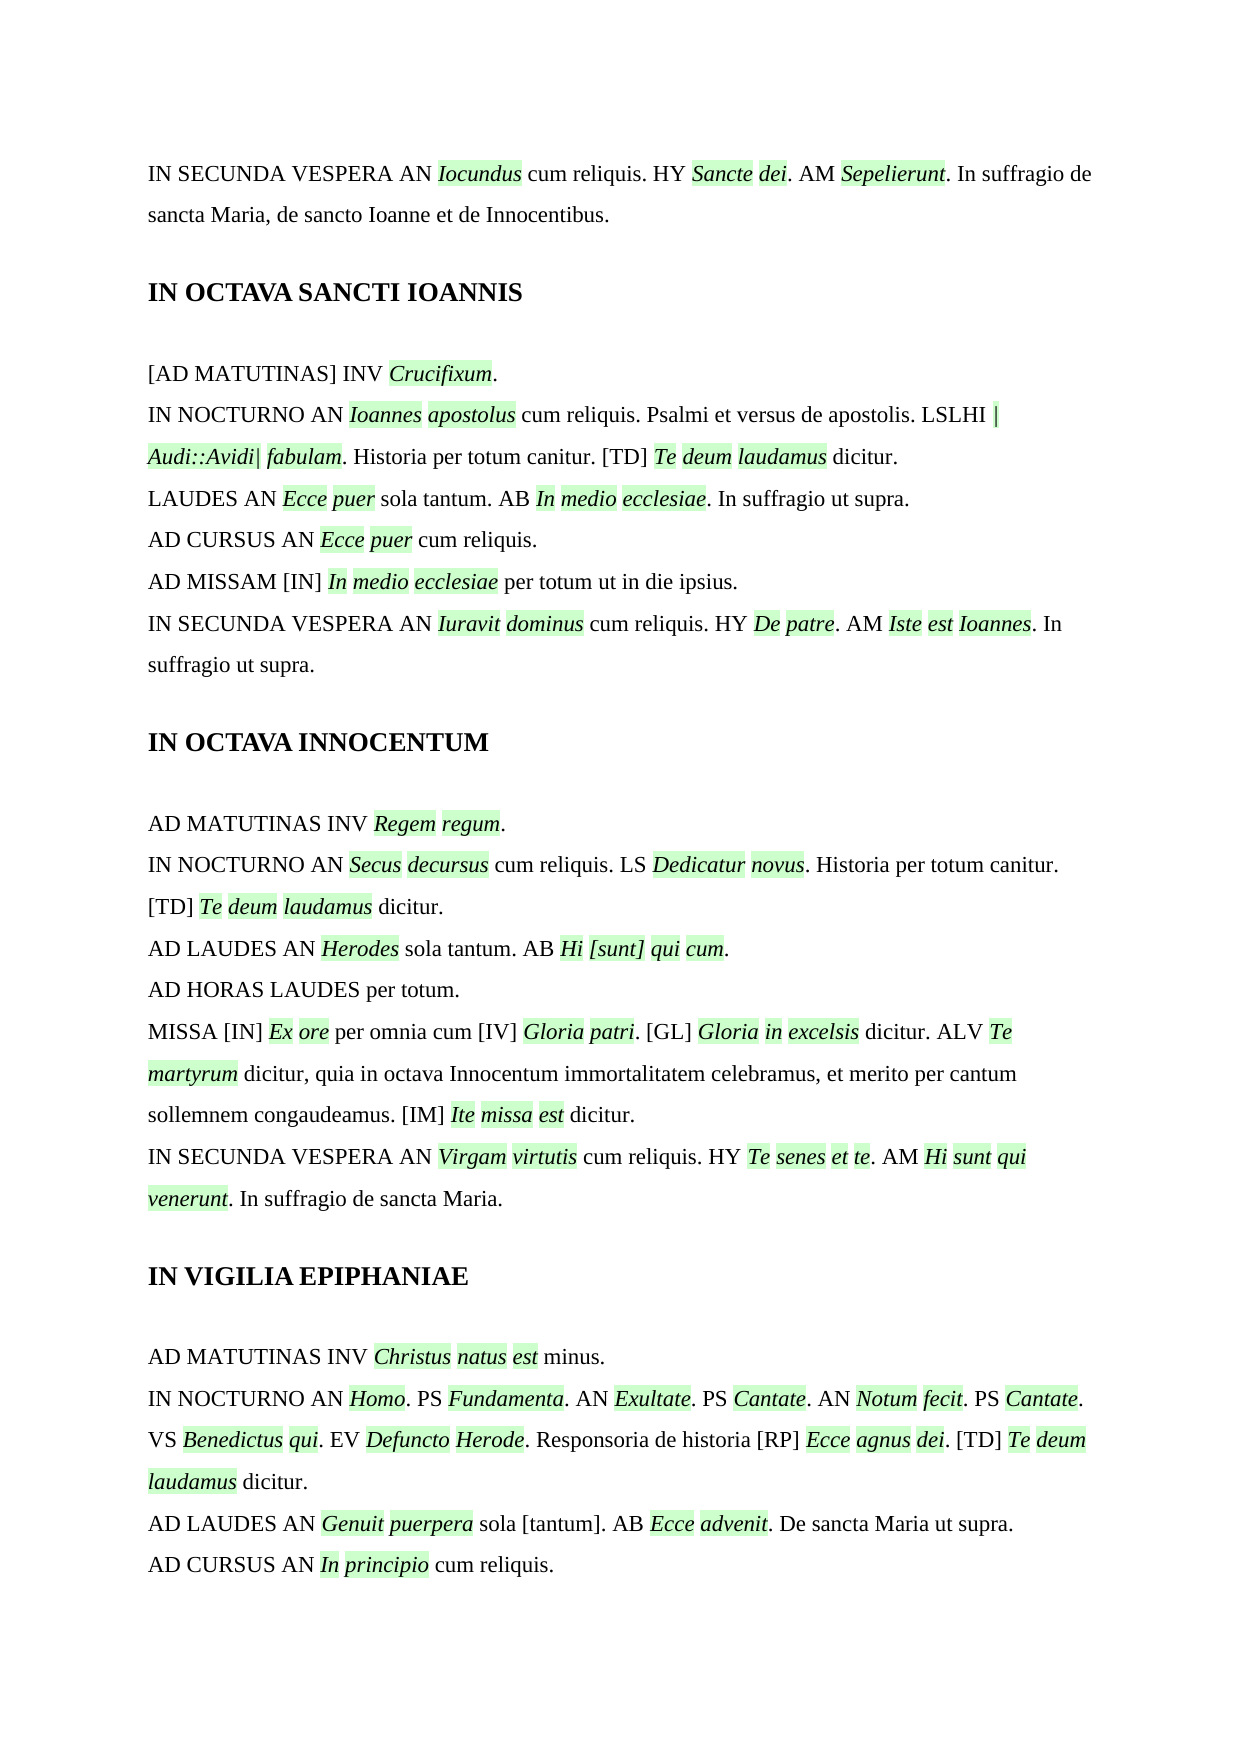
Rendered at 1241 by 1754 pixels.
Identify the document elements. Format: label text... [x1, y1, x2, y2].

text IN NOCTURNO AN Secus decursus cum reliquis. LS Dedicatur novus. Historia per totum canitur. [TD] Te deum laudamus dicitur. [148, 839, 1093, 923]
text IN SECUNDA VESPERA AN Iocundus cum reliquis. HY Sancte dei. AM Sepelierunt. In suffragio de sancta Maria, de sancto Ioanne et de Innocentibus. [148, 148, 1093, 231]
text AD CURSUS AN In principio cum reliquis. [148, 1539, 1093, 1581]
text [AD MATUTINAS] INV Crucifixum. [148, 348, 1093, 389]
text AD MATUTINAS INV Regem regum. [148, 798, 1093, 839]
text MISSA [IN] Ex ore per omnia cum [IV] Gloria patri. [GL] Gloria in excelsis dicitur. ALV Te martyrum dicitur, quia in octava Innocentum immortalitatem celebramus, et merito per cantum sollemnem congaudeamus. [IM] Ite missa est dicitur. [148, 1006, 1093, 1131]
text AD CURSUS AN Ecce puer cum reliquis. [148, 514, 1093, 556]
text IN NOCTURNO AN Homo. PS Fundamenta. AN Exultate. PS Cantate. AN Notum fecit. PS Cantate. VS Benedictus qui. EV Defuncto Herode. Responsoria de historia [RP] Ecce agnus dei. [TD] Te deum laudamus dicitur. [148, 1373, 1093, 1498]
subtitle IN OCTAVA SANCTI IOANNIS [148, 268, 1093, 310]
text IN SECUNDA VESPERA AN Iuravit dominus cum reliquis. HY De patre. AM Iste est Ioannes. In suffragio ut supra. [148, 598, 1093, 681]
text AD LAUDES AN Genuit puerpera sola [tantum]. AB Ecce advenit. De sancta Maria ut supra. [148, 1498, 1093, 1539]
subtitle IN VIGILIA EPIPHANIAE [148, 1252, 1093, 1293]
text AD MATUTINAS INV Christus natus est minus. [148, 1331, 1093, 1373]
text AD MISSAM [IN] In medio ecclesiae per totum ut in die ipsius. [148, 556, 1093, 598]
subtitle IN OCTAVA INNOCENTUM [148, 718, 1093, 760]
text IN SECUNDA VESPERA AN Virgam virtutis cum reliquis. HY Te senes et te. AM Hi sunt qui venerunt. In suffragio de sancta Maria. [148, 1131, 1093, 1214]
text IN NOCTURNO AN Ioannes apostolus cum reliquis. Psalmi et versus de apostolis. LSLHI |Audi::Avidi| fabulam. Historia per totum canitur. [TD] Te deum laudamus dicitur. [148, 389, 1093, 473]
text AD LAUDES AN Herodes sola tantum. AB Hi [sunt] qui cum. [148, 923, 1093, 964]
text AD HORAS LAUDES per totum. [148, 964, 1093, 1006]
text LAUDES AN Ecce puer sola tantum. AB In medio ecclesiae. In suffragio ut supra. [148, 473, 1093, 514]
